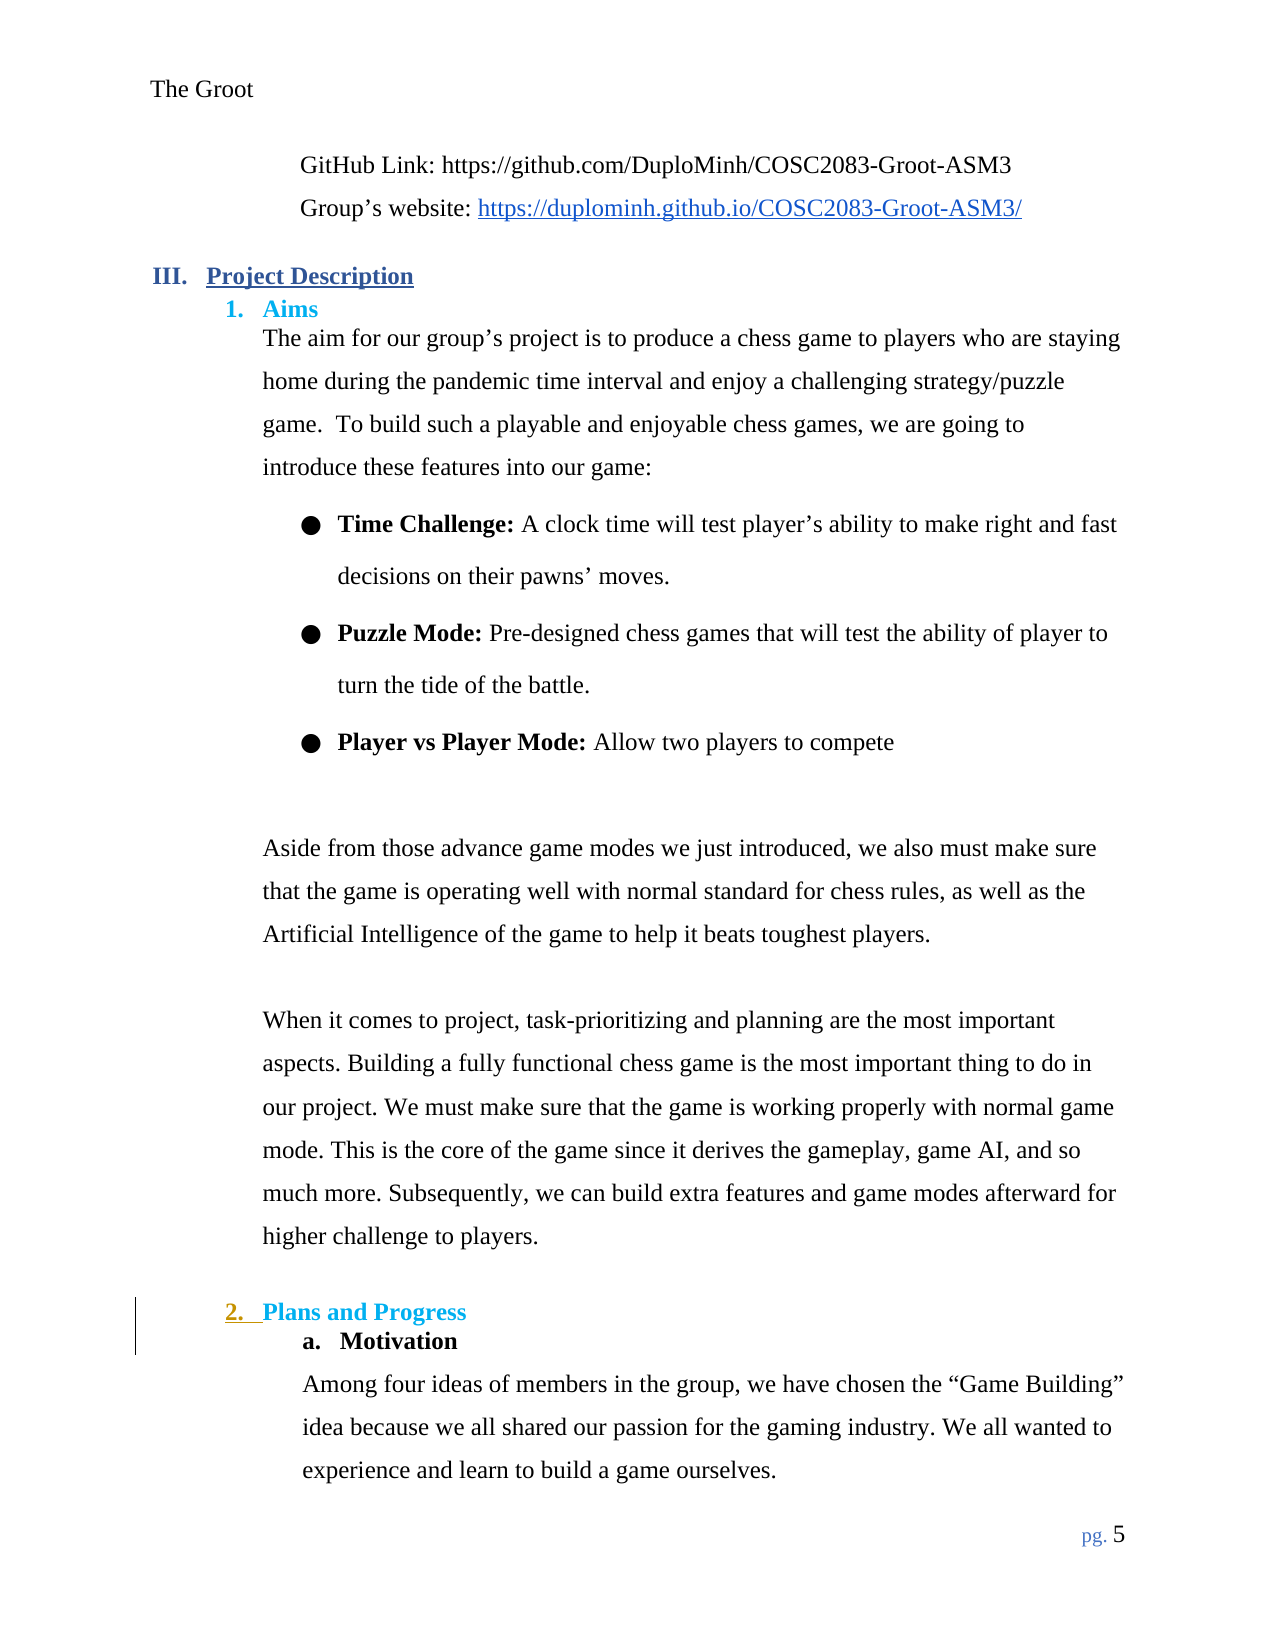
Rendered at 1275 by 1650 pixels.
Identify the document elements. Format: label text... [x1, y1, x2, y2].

text When it comes to project, task-prioritizing and planning are the most important aspects. Building a fully functional chess game is the most important thing to do in our project. We must make sure that the game is working properly with normal game mode. This is the core of the game since it derives the gameplay, game AI, and so much more. Subsequently, we can build extra features and game modes afterward for higher challenge to players. [262, 1005, 1125, 1250]
list Player vs Player Mode: Allow two players to compete [300, 713, 1125, 764]
text Among four ideas of members in the group, we have chosen the “Game Building” idea because we all shared our passion for the gaming industry. We all wanted to experience and learn to build a game ourselves. [302, 1369, 1125, 1484]
list Time Challenge: A clock time will test player’s ability to make right and fast decisions on their pawns’ moves. [300, 495, 1125, 590]
text a. Motivation [302, 1326, 1125, 1354]
text GitHub Link: https://github.com/DuploMinh/COSC2083-Groot-ASM3 [206, 150, 1125, 179]
subtitle Aims [225, 294, 1125, 323]
text ​​The aim for our group’s project is to produce a chess game to players who are staying home during the pandemic time interval and enjoy a challenging strategy/puzzle game. To build such a playable and enjoyable chess games, we are going to introduce these features into our game: [262, 323, 1125, 481]
text Aside from those advance game modes we just introduced, we also must make sure that the game is operating well with normal standard for chess rules, as well as the Artificial Intelligence of the game to help it beats toughest players. [262, 833, 1125, 948]
list Puzzle Mode: Pre-designed chess games that will test the ability of player to turn the tide of the battle. [300, 604, 1125, 698]
subtitle Project Description [187, 261, 1125, 290]
text Group’s website: https://duplominh.github.io/COSC2083-Groot-ASM3/ [206, 193, 1125, 222]
